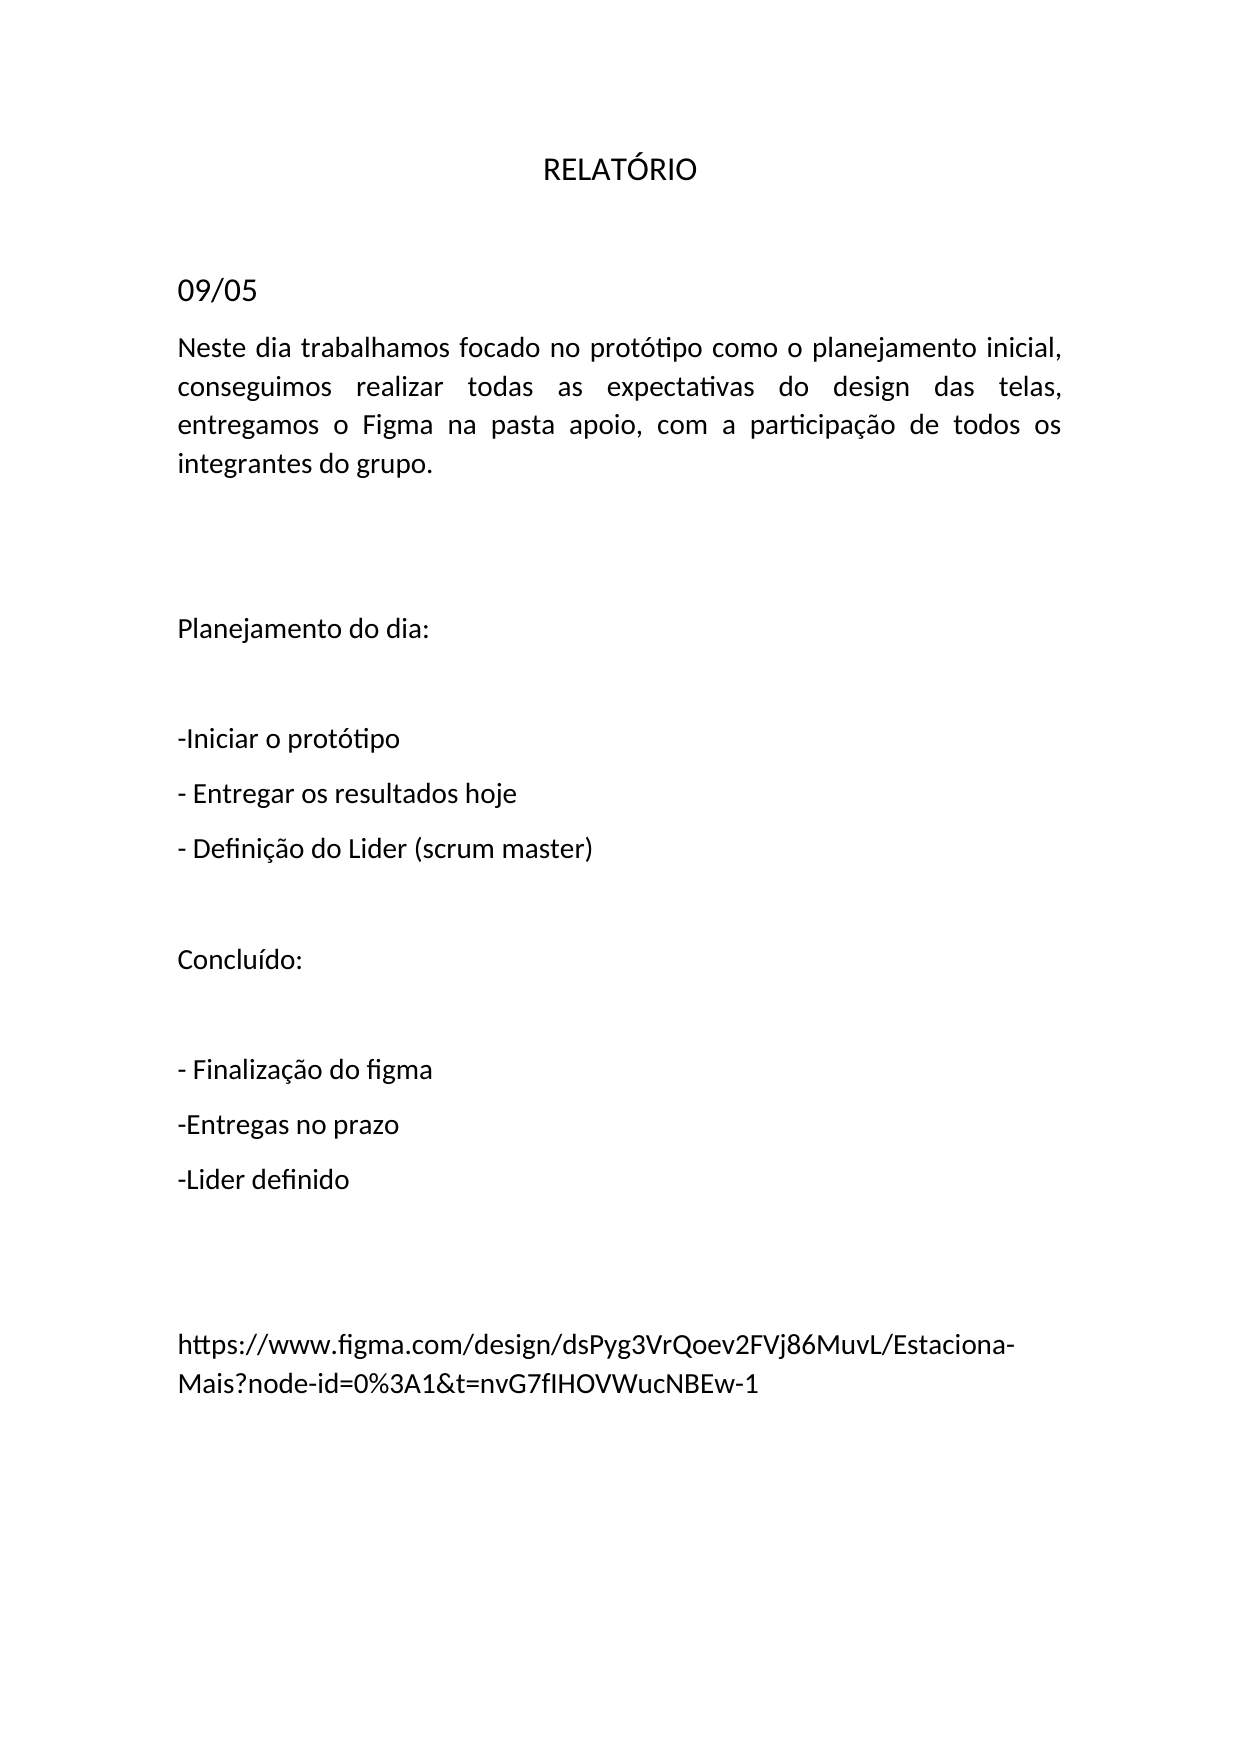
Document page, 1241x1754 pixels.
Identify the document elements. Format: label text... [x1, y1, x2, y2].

text RELATÓRIO [177, 148, 1063, 188]
text -Lider definido [177, 1161, 1063, 1197]
text https://www.figma.com/design/dsPyg3VrQoev2FVj86MuvL/Estaciona-Mais?node-id=0%3A1&t=nvG7fIHOVWucNBEw-1 [177, 1326, 1063, 1401]
text Planejamento do dia: [177, 610, 1063, 646]
text -Entregas no prazo [177, 1106, 1063, 1142]
text - Definição do Lider (scrum master) [177, 831, 1063, 866]
text 09/05 [177, 269, 1063, 309]
text - Entregar os resultados hoje [177, 775, 1063, 811]
text Neste dia trabalhamos focado no protótipo como o planejamento inicial, conseguimos realizar todas as expectativas do design das telas, entregamos o Figma na pasta apoio, com a participação de todos os integrantes do grupo. [177, 329, 1063, 480]
text - Finalização do figma [177, 1051, 1063, 1087]
text -Iniciar o protótipo [177, 720, 1063, 756]
text Concluído: [177, 941, 1063, 976]
